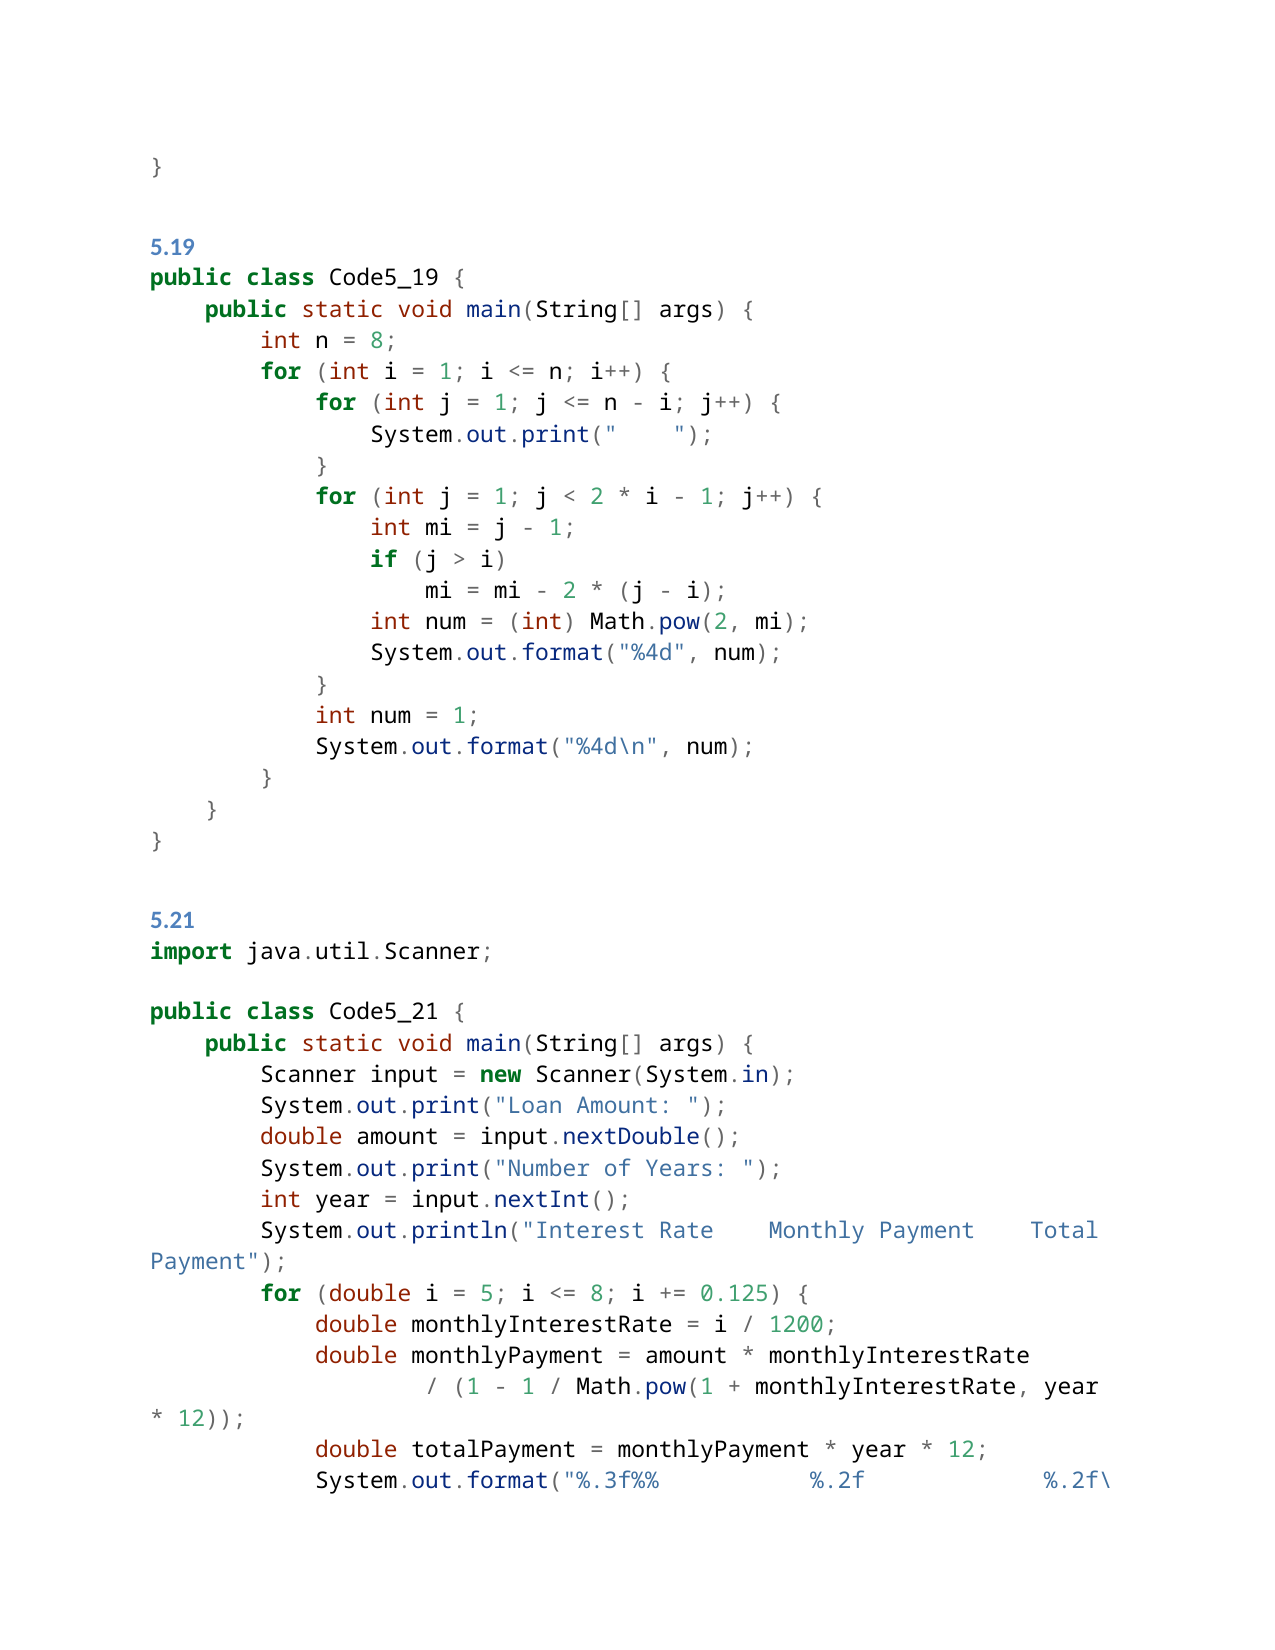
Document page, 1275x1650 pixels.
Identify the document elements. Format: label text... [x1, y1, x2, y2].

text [150, 150, 1125, 210]
subtitle 5.19 [150, 231, 1125, 261]
subtitle 5.21 [150, 905, 1125, 935]
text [150, 935, 1125, 1495]
text public class Code5_19 { public static void main(String[] args) { int n = 8; for (int i = 1; i <= n; i++) { for (int j = 1; j <= n - i; j++) { System.out.print(" "); } for (int j = 1; j < 2 * i - 1; j++) { int mi = j - 1; if (j > i) mi = mi - 2 * (j - i); int num = (int) Math.pow(2, mi); System.out.format("%4d", num); } int num = 1; System.out.format("%4d\n", num); } } } [150, 261, 1125, 884]
